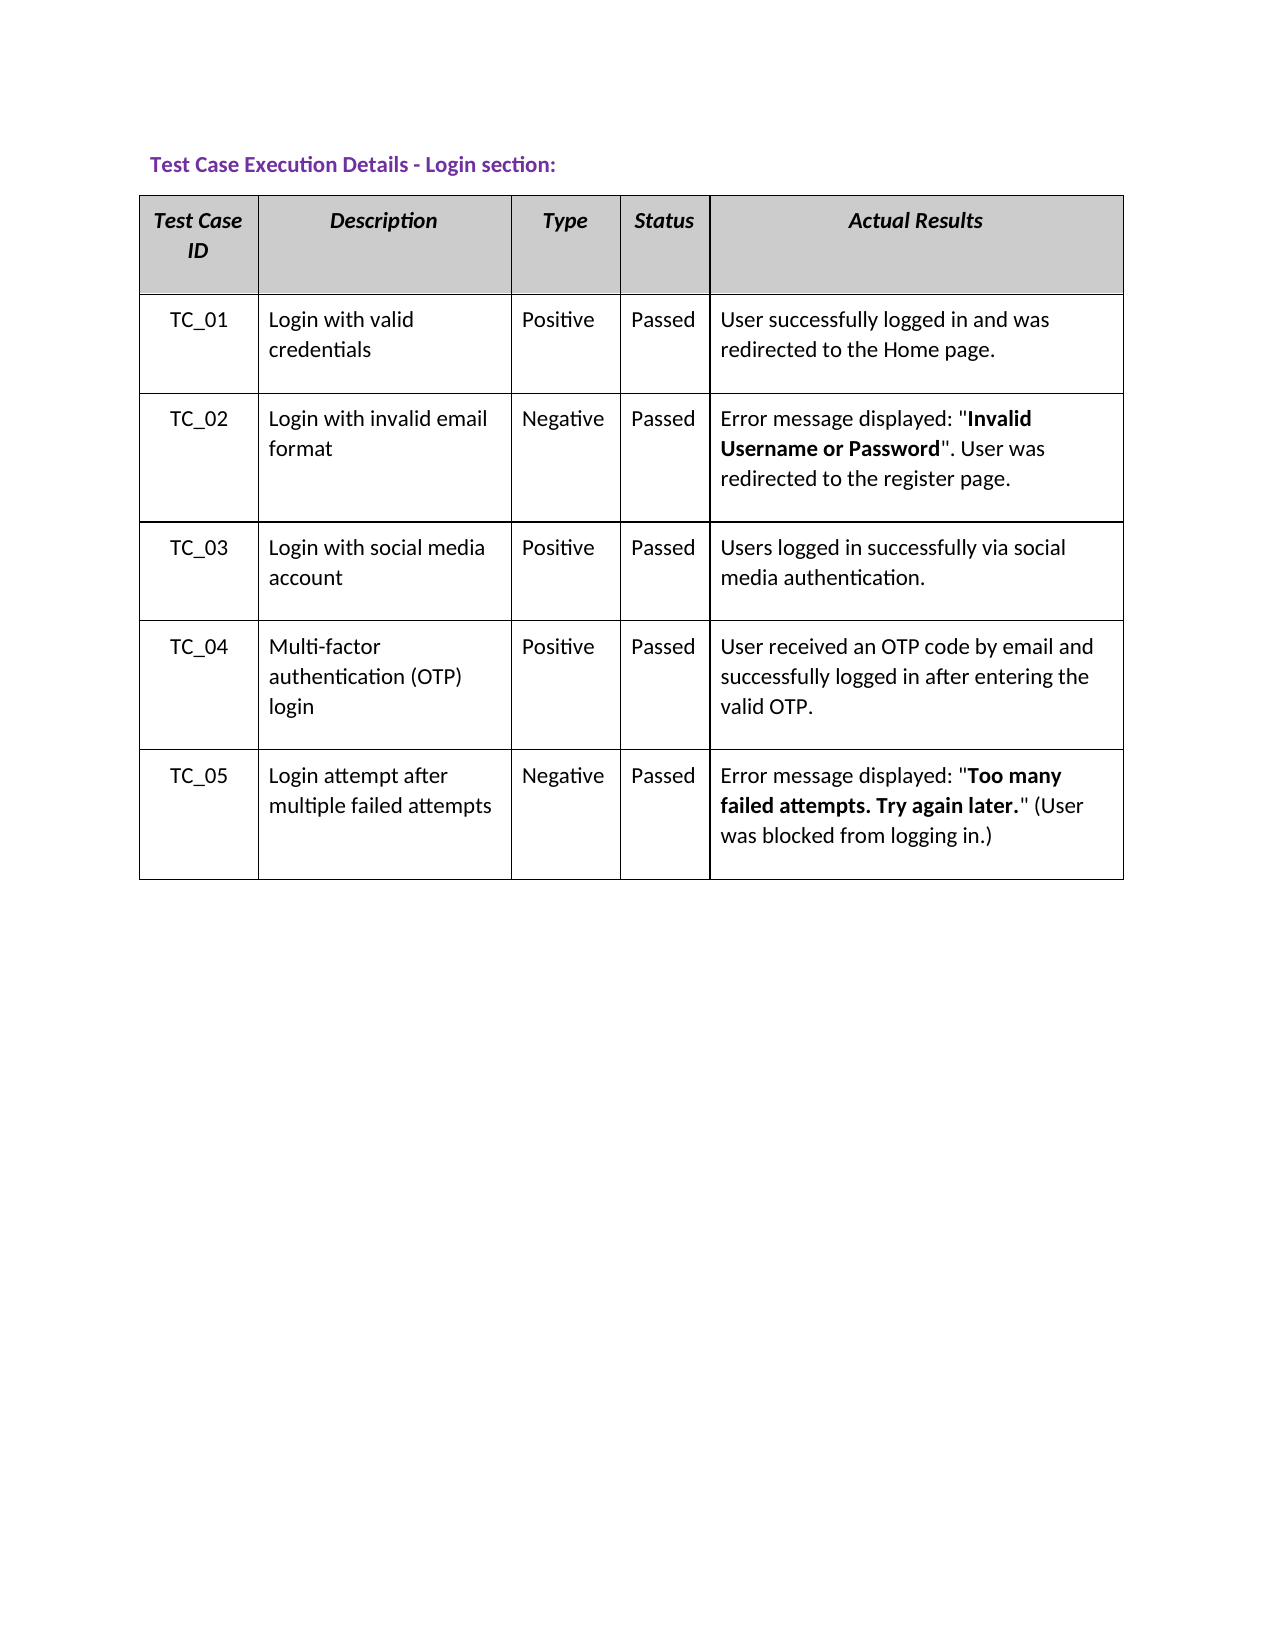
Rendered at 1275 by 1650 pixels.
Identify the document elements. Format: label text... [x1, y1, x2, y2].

table_cell Login with invalid email format [259, 394, 511, 521]
table_cell TC_05 [140, 750, 258, 878]
subtitle Test Case Execution Details - Login section: [150, 150, 1125, 178]
table_cell Users logged in successfully via social media authentication. [711, 523, 1123, 620]
table_cell Negative [512, 750, 620, 878]
table_cell Passed [621, 750, 709, 878]
table_header Test Case ID [140, 196, 258, 293]
table_cell Positive [512, 621, 620, 749]
table_cell TC_02 [140, 394, 258, 521]
table_cell Login attempt after multiple failed attempts [259, 750, 511, 878]
table_cell Multi-factor authentication (OTP) login [259, 621, 511, 749]
table_cell Login with social media account [259, 523, 511, 620]
table_cell Positive [512, 523, 620, 620]
table_cell User received an OTP code by email and successfully logged in after entering the valid OTP. [711, 621, 1123, 749]
table_cell TC_04 [140, 621, 258, 749]
table_cell Passed [621, 394, 709, 521]
table_header Status [621, 196, 709, 293]
table_cell Positive [512, 295, 620, 392]
table_cell Error message displayed: "Too many failed attempts. Try again later." (User was blocked from logging in.) [711, 750, 1123, 878]
table_cell TC_01 [140, 295, 258, 392]
table_cell TC_03 [140, 523, 258, 620]
table_header Description [259, 196, 511, 293]
table_cell User successfully logged in and was redirected to the Home page. [711, 295, 1123, 392]
table_cell Passed [621, 295, 709, 392]
table_header Type [512, 196, 620, 293]
table_header Actual Results [711, 196, 1123, 293]
table_cell Error message displayed: "Invalid Username or Password". User was redirected to the register page. [711, 394, 1123, 521]
table_cell Login with valid credentials [259, 295, 511, 392]
table_cell Negative [512, 394, 620, 521]
table_cell Passed [621, 523, 709, 620]
table_cell Passed [621, 621, 709, 749]
